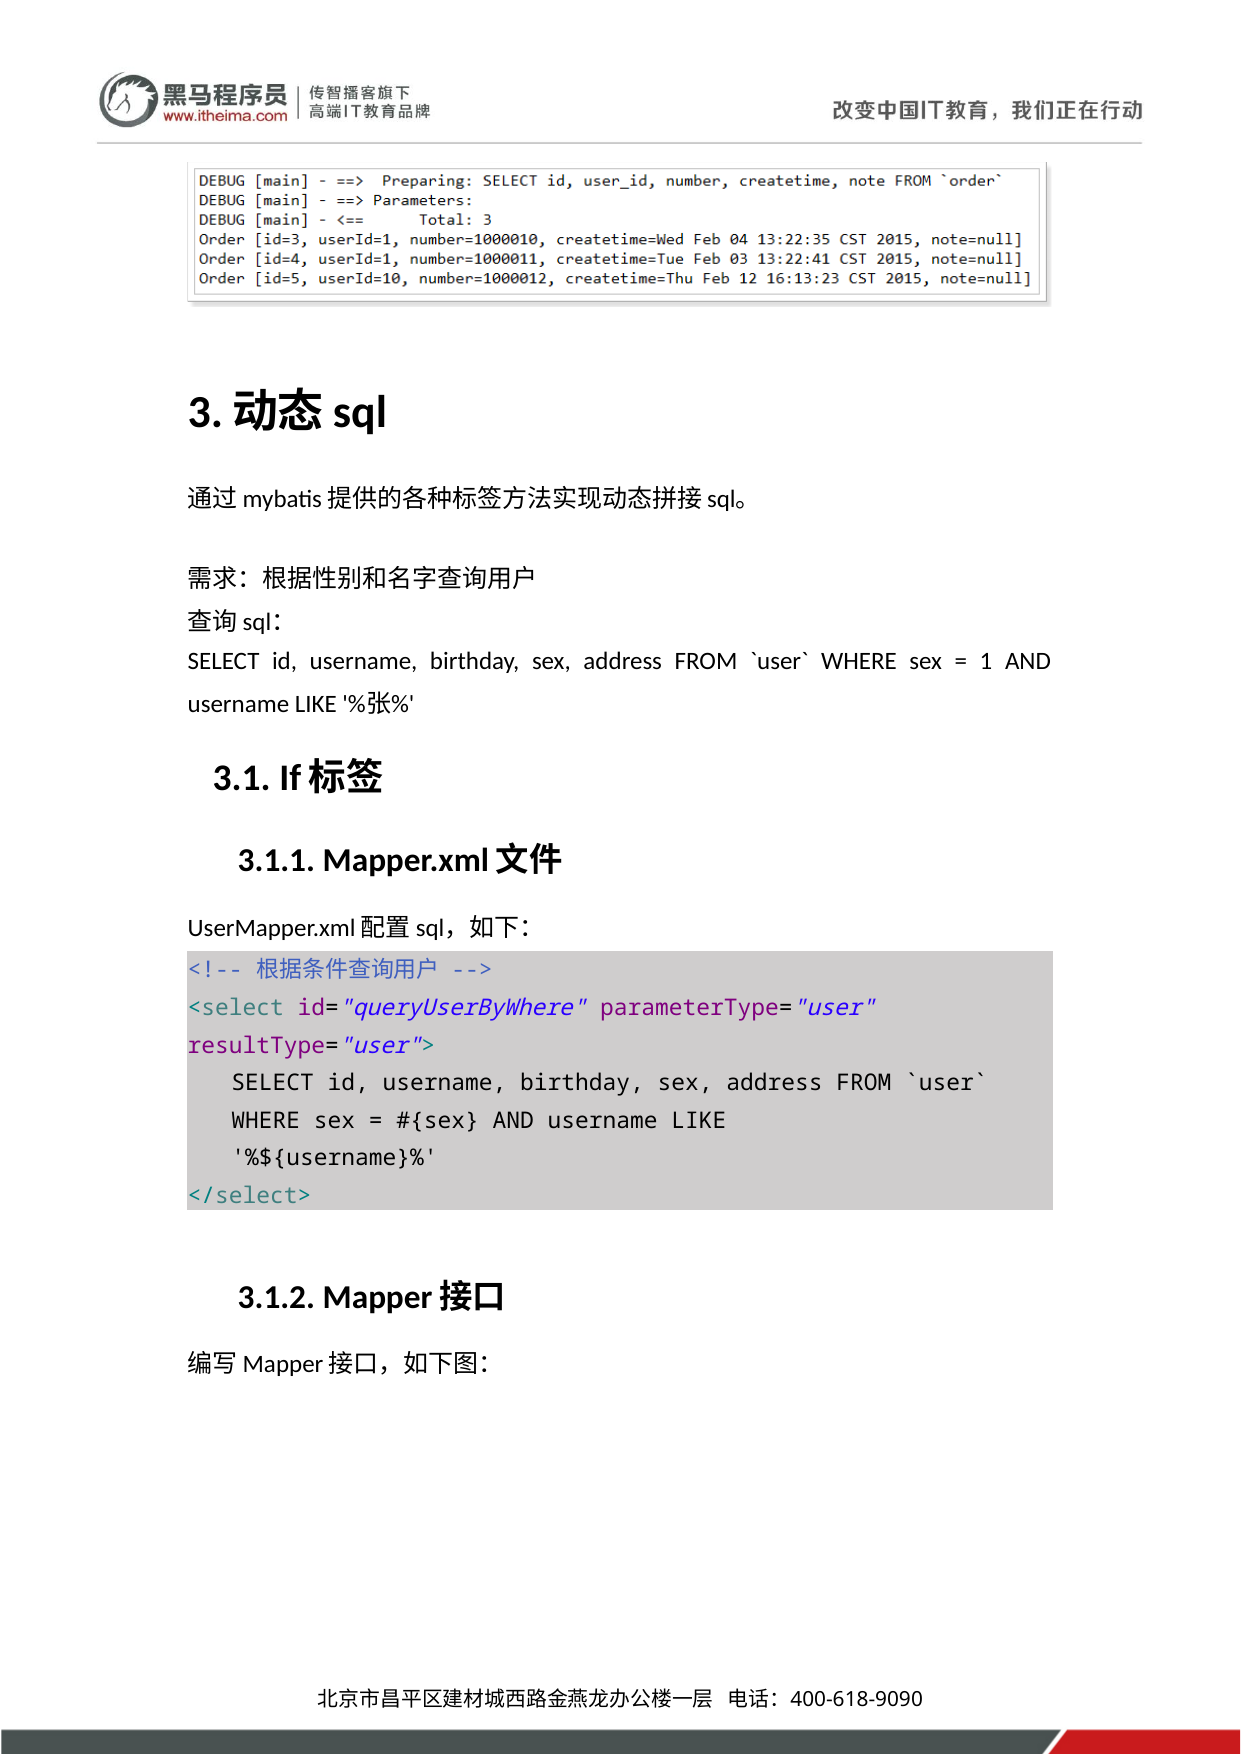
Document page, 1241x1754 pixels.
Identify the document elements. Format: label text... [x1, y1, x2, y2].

subtitle Mapper.xml文件 [237, 833, 1053, 881]
text 查询sql： [187, 602, 1053, 638]
text '%${username}%' [187, 1141, 1053, 1172]
text 编写Mapper接口，如下图： [187, 1344, 1053, 1380]
subtitle 动态sql [187, 374, 1053, 440]
picture [187, 162, 1052, 307]
picture [0, 1, 1241, 151]
picture [1, 1670, 1241, 1754]
text <!-- 根据条件查询用户 --> [187, 951, 1053, 984]
text SELECT id, username, birthday, sex, address FROM `user` [187, 1066, 1053, 1097]
text 通过mybatis提供的各种标签方法实现动态拼接sql。 [187, 478, 1053, 515]
subtitle If标签 [212, 747, 1053, 802]
text 需求：根据性别和名字查询用户 [187, 558, 1053, 595]
text <select id="queryUserByWhere" parameterType="user" resultType="user"> [187, 991, 1053, 1060]
text </select> [187, 1179, 1053, 1210]
text UserMapper.xml配置sql，如下： [187, 908, 1053, 944]
subtitle Mapper接口 [237, 1269, 1053, 1318]
text WHERE sex = #{sex} AND username LIKE [187, 1104, 1053, 1135]
text SELECT id, username, birthday, sex, address FROM `user` WHERE sex = 1 AND username LIKE '%张%' [187, 645, 1053, 719]
